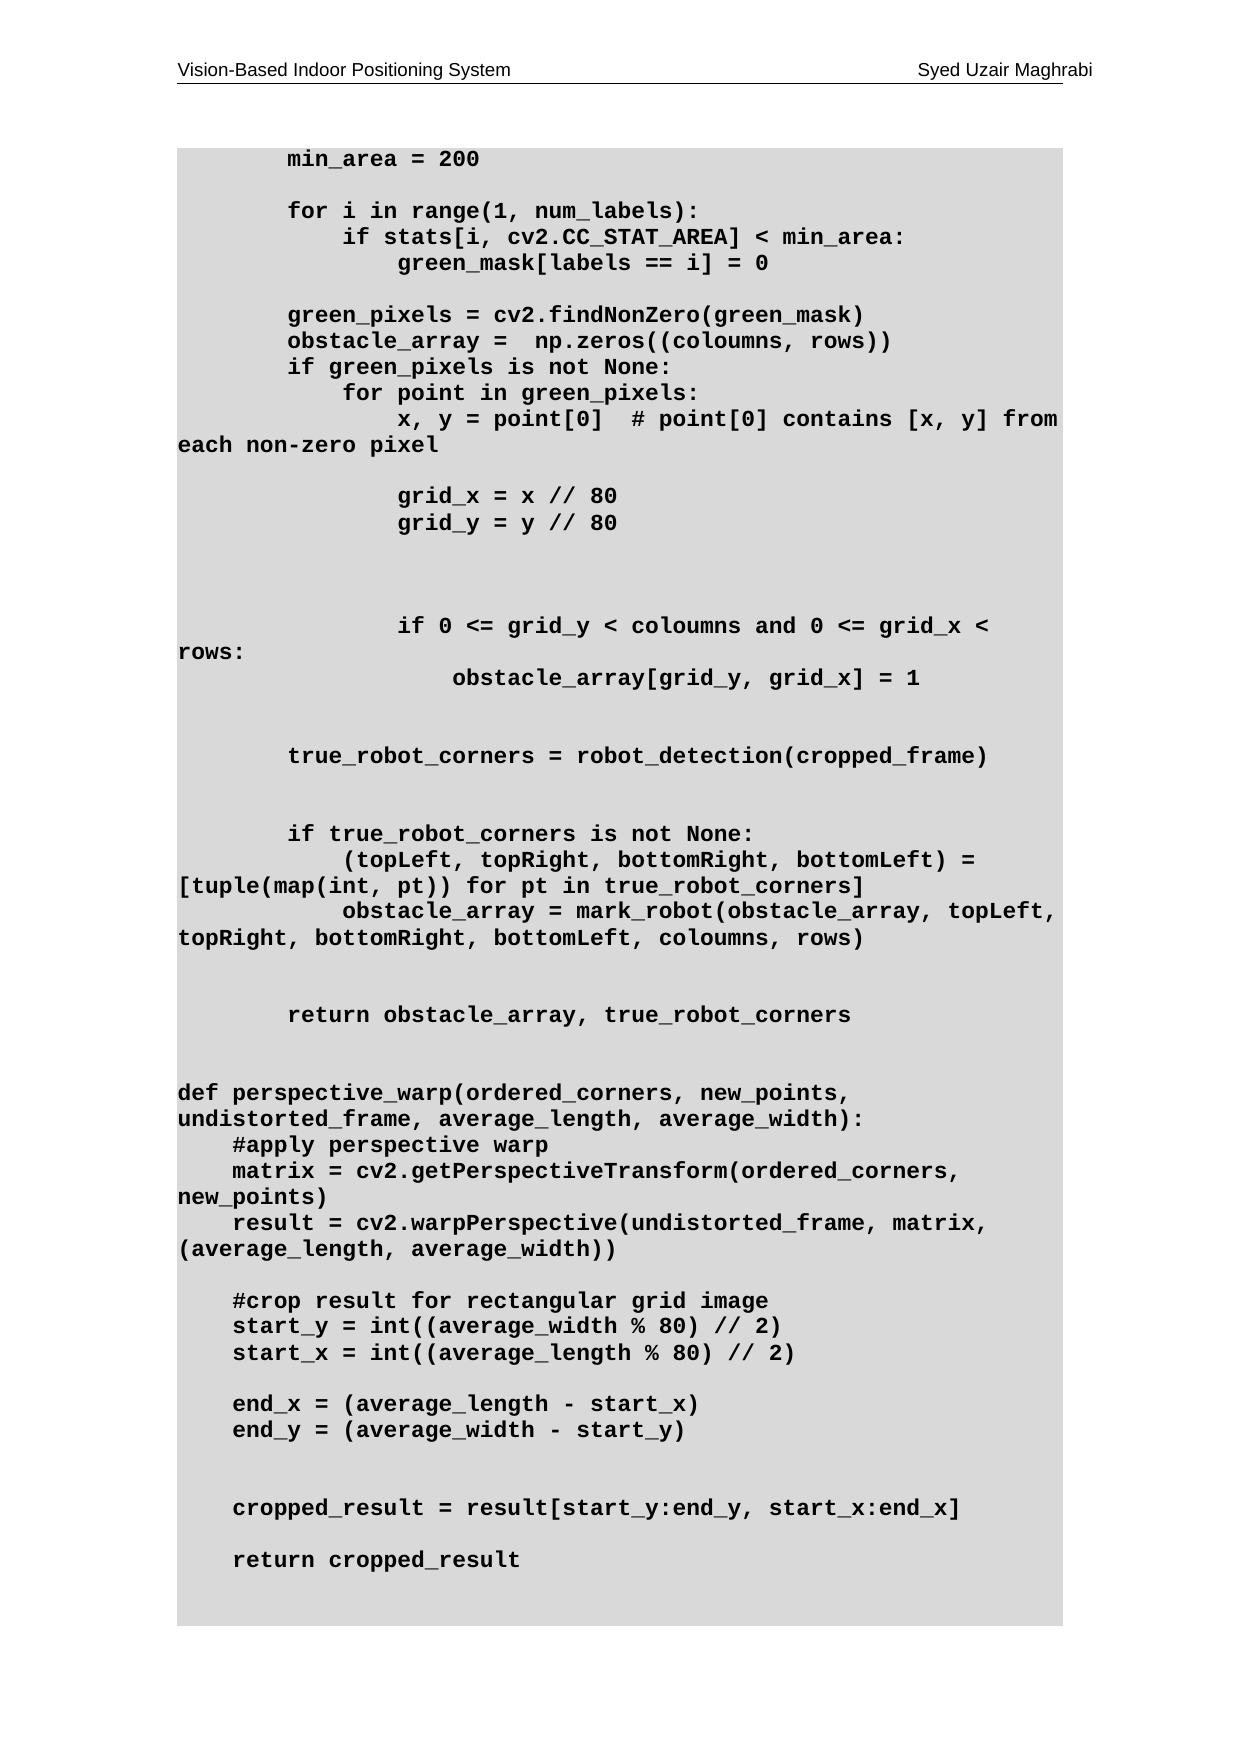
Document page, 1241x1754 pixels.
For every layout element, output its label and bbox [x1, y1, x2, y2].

text [177, 148, 1063, 1626]
